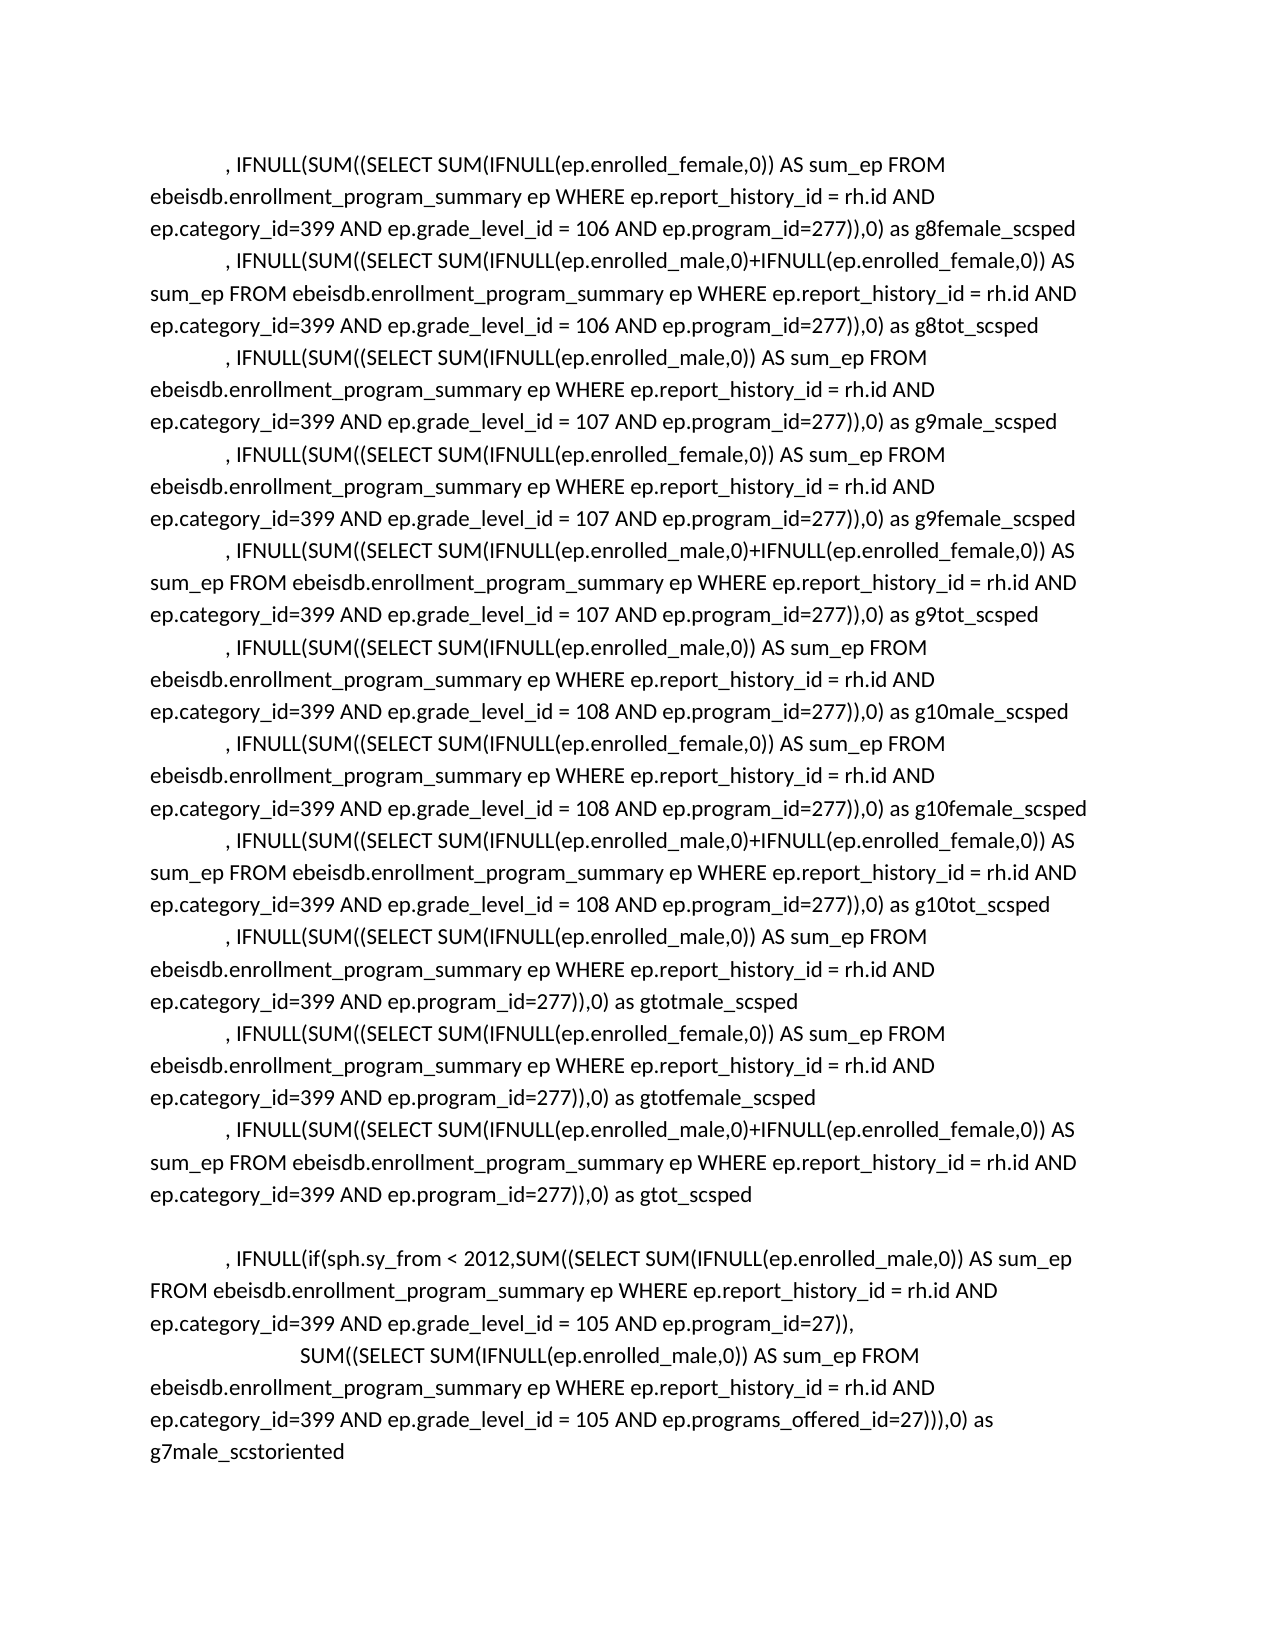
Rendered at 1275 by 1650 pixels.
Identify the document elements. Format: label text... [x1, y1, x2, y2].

text , IFNULL(SUM((SELECT SUM(IFNULL(ep.enrolled_male,0)+IFNULL(ep.enrolled_female,0)) AS sum_ep FROM ebeisdb.enrollment_program_summary ep WHERE ep.report_history_id = rh.id AND ep.category_id=399 AND ep.grade_level_id = 108 AND ep.program_id=277)),0) as g10tot_scsped [150, 826, 1125, 918]
text , IFNULL(SUM((SELECT SUM(IFNULL(ep.enrolled_female,0)) AS sum_ep FROM ebeisdb.enrollment_program_summary ep WHERE ep.report_history_id = rh.id AND ep.category_id=399 AND ep.program_id=277)),0) as gtotfemale_scsped [150, 1019, 1125, 1111]
text , IFNULL(SUM((SELECT SUM(IFNULL(ep.enrolled_male,0)) AS sum_ep FROM ebeisdb.enrollment_program_summary ep WHERE ep.report_history_id = rh.id AND ep.category_id=399 AND ep.grade_level_id = 108 AND ep.program_id=277)),0) as g10male_scsped [150, 633, 1125, 725]
text , IFNULL(SUM((SELECT SUM(IFNULL(ep.enrolled_male,0)) AS sum_ep FROM ebeisdb.enrollment_program_summary ep WHERE ep.report_history_id = rh.id AND ep.category_id=399 AND ep.grade_level_id = 107 AND ep.program_id=277)),0) as g9male_scsped [150, 343, 1125, 436]
text , IFNULL(SUM((SELECT SUM(IFNULL(ep.enrolled_male,0)+IFNULL(ep.enrolled_female,0)) AS sum_ep FROM ebeisdb.enrollment_program_summary ep WHERE ep.report_history_id = rh.id AND ep.category_id=399 AND ep.grade_level_id = 107 AND ep.program_id=277)),0) as g9tot_scsped [150, 536, 1125, 629]
text , IFNULL(if(sph.sy_from < 2012,SUM((SELECT SUM(IFNULL(ep.enrolled_male,0)) AS sum_ep FROM ebeisdb.enrollment_program_summary ep WHERE ep.report_history_id = rh.id AND ep.category_id=399 AND ep.grade_level_id = 105 AND ep.program_id=27)), [150, 1244, 1125, 1337]
text , IFNULL(SUM((SELECT SUM(IFNULL(ep.enrolled_female,0)) AS sum_ep FROM ebeisdb.enrollment_program_summary ep WHERE ep.report_history_id = rh.id AND ep.category_id=399 AND ep.grade_level_id = 108 AND ep.program_id=277)),0) as g10female_scsped [150, 729, 1125, 822]
text , IFNULL(SUM((SELECT SUM(IFNULL(ep.enrolled_female,0)) AS sum_ep FROM ebeisdb.enrollment_program_summary ep WHERE ep.report_history_id = rh.id AND ep.category_id=399 AND ep.grade_level_id = 106 AND ep.program_id=277)),0) as g8female_scsped [150, 150, 1125, 242]
text SUM((SELECT SUM(IFNULL(ep.enrolled_male,0)) AS sum_ep FROM ebeisdb.enrollment_program_summary ep WHERE ep.report_history_id = rh.id AND ep.category_id=399 AND ep.grade_level_id = 105 AND ep.programs_offered_id=27))),0) as g7male_scstoriented [150, 1341, 1125, 1466]
text , IFNULL(SUM((SELECT SUM(IFNULL(ep.enrolled_male,0)+IFNULL(ep.enrolled_female,0)) AS sum_ep FROM ebeisdb.enrollment_program_summary ep WHERE ep.report_history_id = rh.id AND ep.category_id=399 AND ep.program_id=277)),0) as gtot_scsped [150, 1116, 1125, 1208]
text , IFNULL(SUM((SELECT SUM(IFNULL(ep.enrolled_male,0)+IFNULL(ep.enrolled_female,0)) AS sum_ep FROM ebeisdb.enrollment_program_summary ep WHERE ep.report_history_id = rh.id AND ep.category_id=399 AND ep.grade_level_id = 106 AND ep.program_id=277)),0) as g8tot_scsped [150, 247, 1125, 339]
text , IFNULL(SUM((SELECT SUM(IFNULL(ep.enrolled_male,0)) AS sum_ep FROM ebeisdb.enrollment_program_summary ep WHERE ep.report_history_id = rh.id AND ep.category_id=399 AND ep.program_id=277)),0) as gtotmale_scsped [150, 922, 1125, 1015]
text , IFNULL(SUM((SELECT SUM(IFNULL(ep.enrolled_female,0)) AS sum_ep FROM ebeisdb.enrollment_program_summary ep WHERE ep.report_history_id = rh.id AND ep.category_id=399 AND ep.grade_level_id = 107 AND ep.program_id=277)),0) as g9female_scsped [150, 440, 1125, 532]
